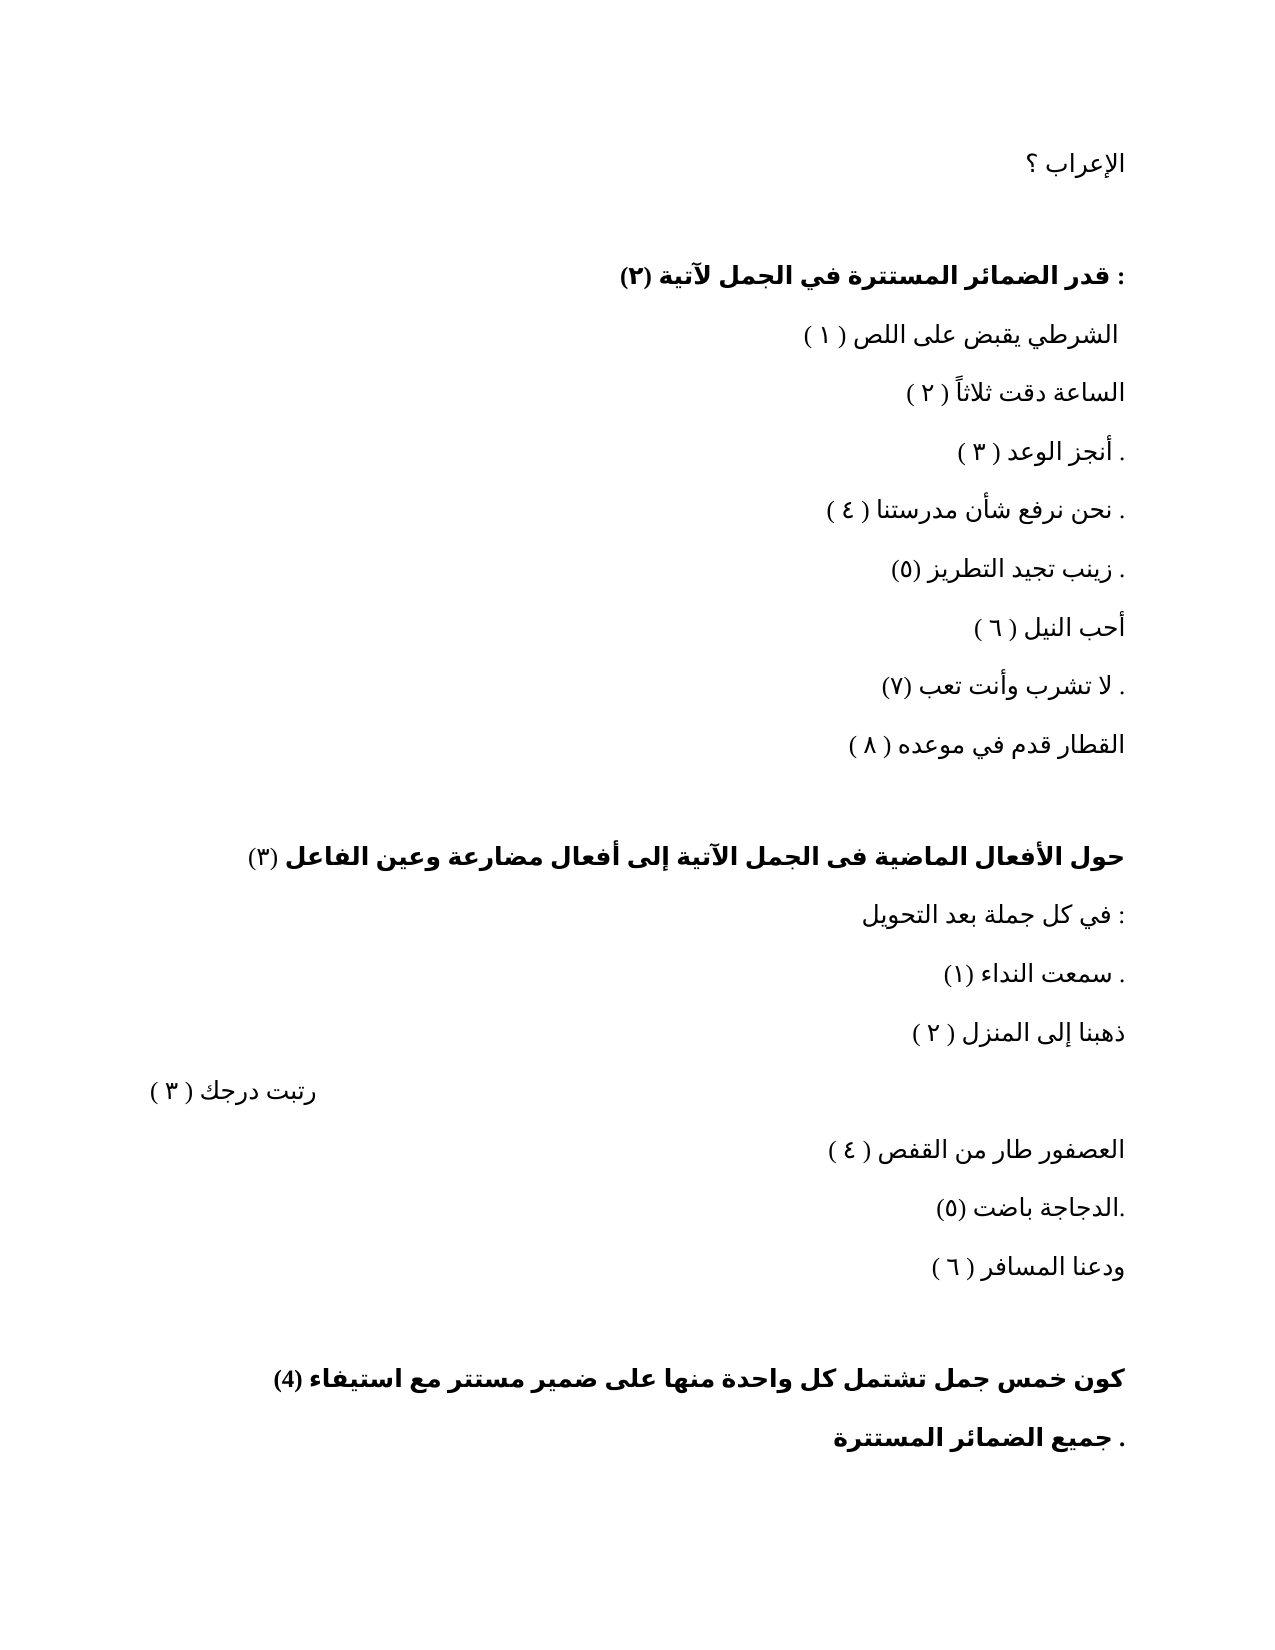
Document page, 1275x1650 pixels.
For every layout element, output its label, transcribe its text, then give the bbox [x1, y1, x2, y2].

text ( ۱ ) الشرطي يقبض على اللص [150, 320, 1125, 353]
text ( ٤ ) نحن نرفع شأن مدرستنا . [150, 496, 1125, 529]
text ( ٢ ) الساعة دقت ثلاثاً [150, 378, 1125, 412]
text (۳) حول الأفعال الماضية فى الجمل الآتية إلى أفعال مضارعة وعين الفاعل [150, 842, 1125, 876]
text ( ٦ ) ودعنا المسافر [150, 1252, 1125, 1285]
text (۲) قدر الضمائر المستترة في الجمل لآتية : [150, 261, 1125, 295]
text (۱) سمعت النداء . [150, 959, 1125, 993]
text (۷) لا تشرب وأنت تعب . [150, 671, 1125, 705]
text في كل جملة بعد التحويل : [150, 901, 1125, 934]
text ( ٤ ) العصفور طار من القفص [150, 1135, 1125, 1168]
text (4) كون خمس جمل تشتمل كل واحدة منها على ضمير مستتر مع استيفاء [150, 1364, 1125, 1398]
text ( ٢ ) ذهبنا إلى المنزل [150, 1018, 1125, 1051]
text (٥) الدجاجة باضت. [150, 1193, 1125, 1227]
text جميع الضمائر المستترة . [150, 1423, 1125, 1456]
text الإعراب ؟ [150, 150, 1125, 183]
text (٥) زينب تجيد التطريز . [150, 554, 1125, 588]
text ( ۳ ) أنجز الوعد . [150, 437, 1125, 471]
text ( ۳ ) رتبت درجك [150, 1076, 1125, 1110]
text ( ۸ ) القطار قدم في موعده [150, 730, 1125, 763]
text ( ٦ ) أحب النيل [150, 613, 1125, 646]
